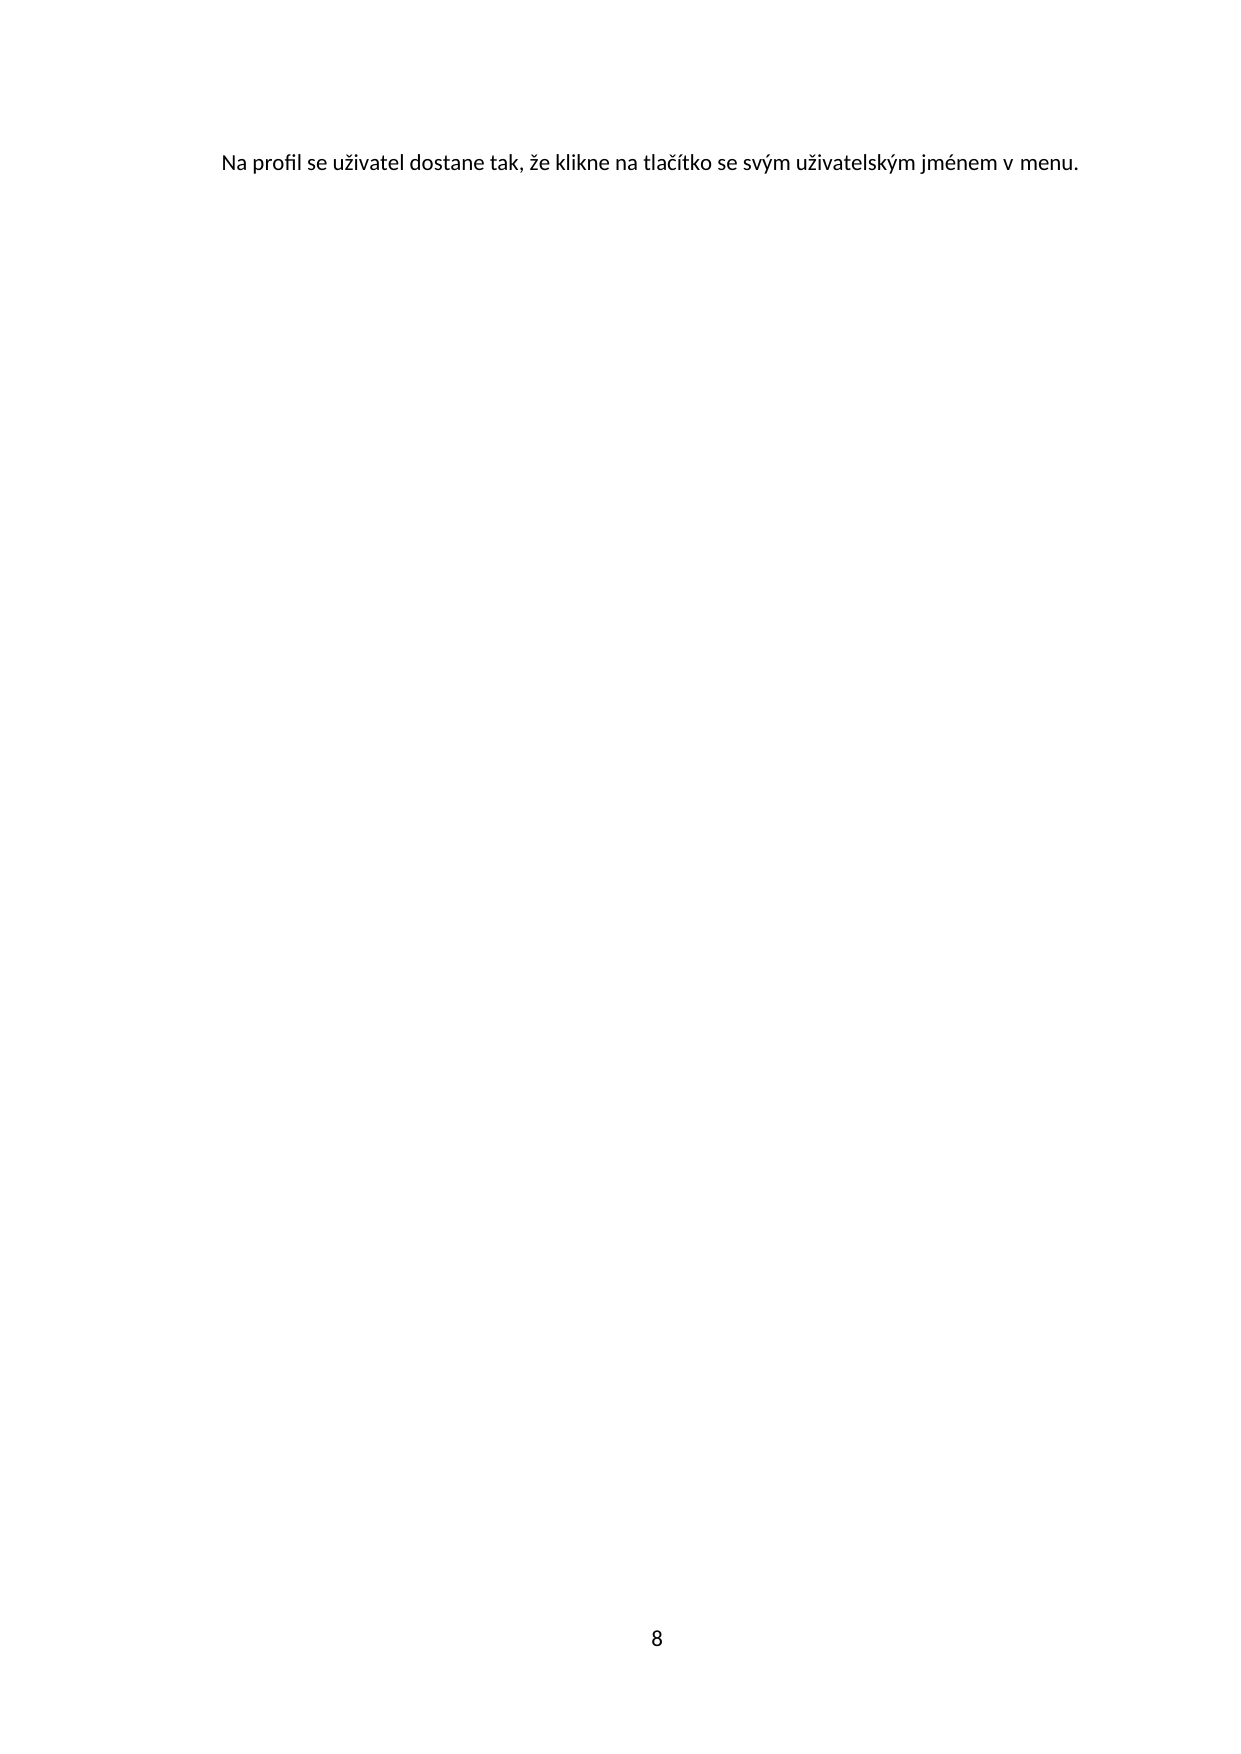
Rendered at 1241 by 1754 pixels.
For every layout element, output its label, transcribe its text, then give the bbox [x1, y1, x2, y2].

text Na profil se uživatel dostane tak, že klikne na tlačítko se svým uživatelským jménem v menu. [221, 148, 1093, 176]
